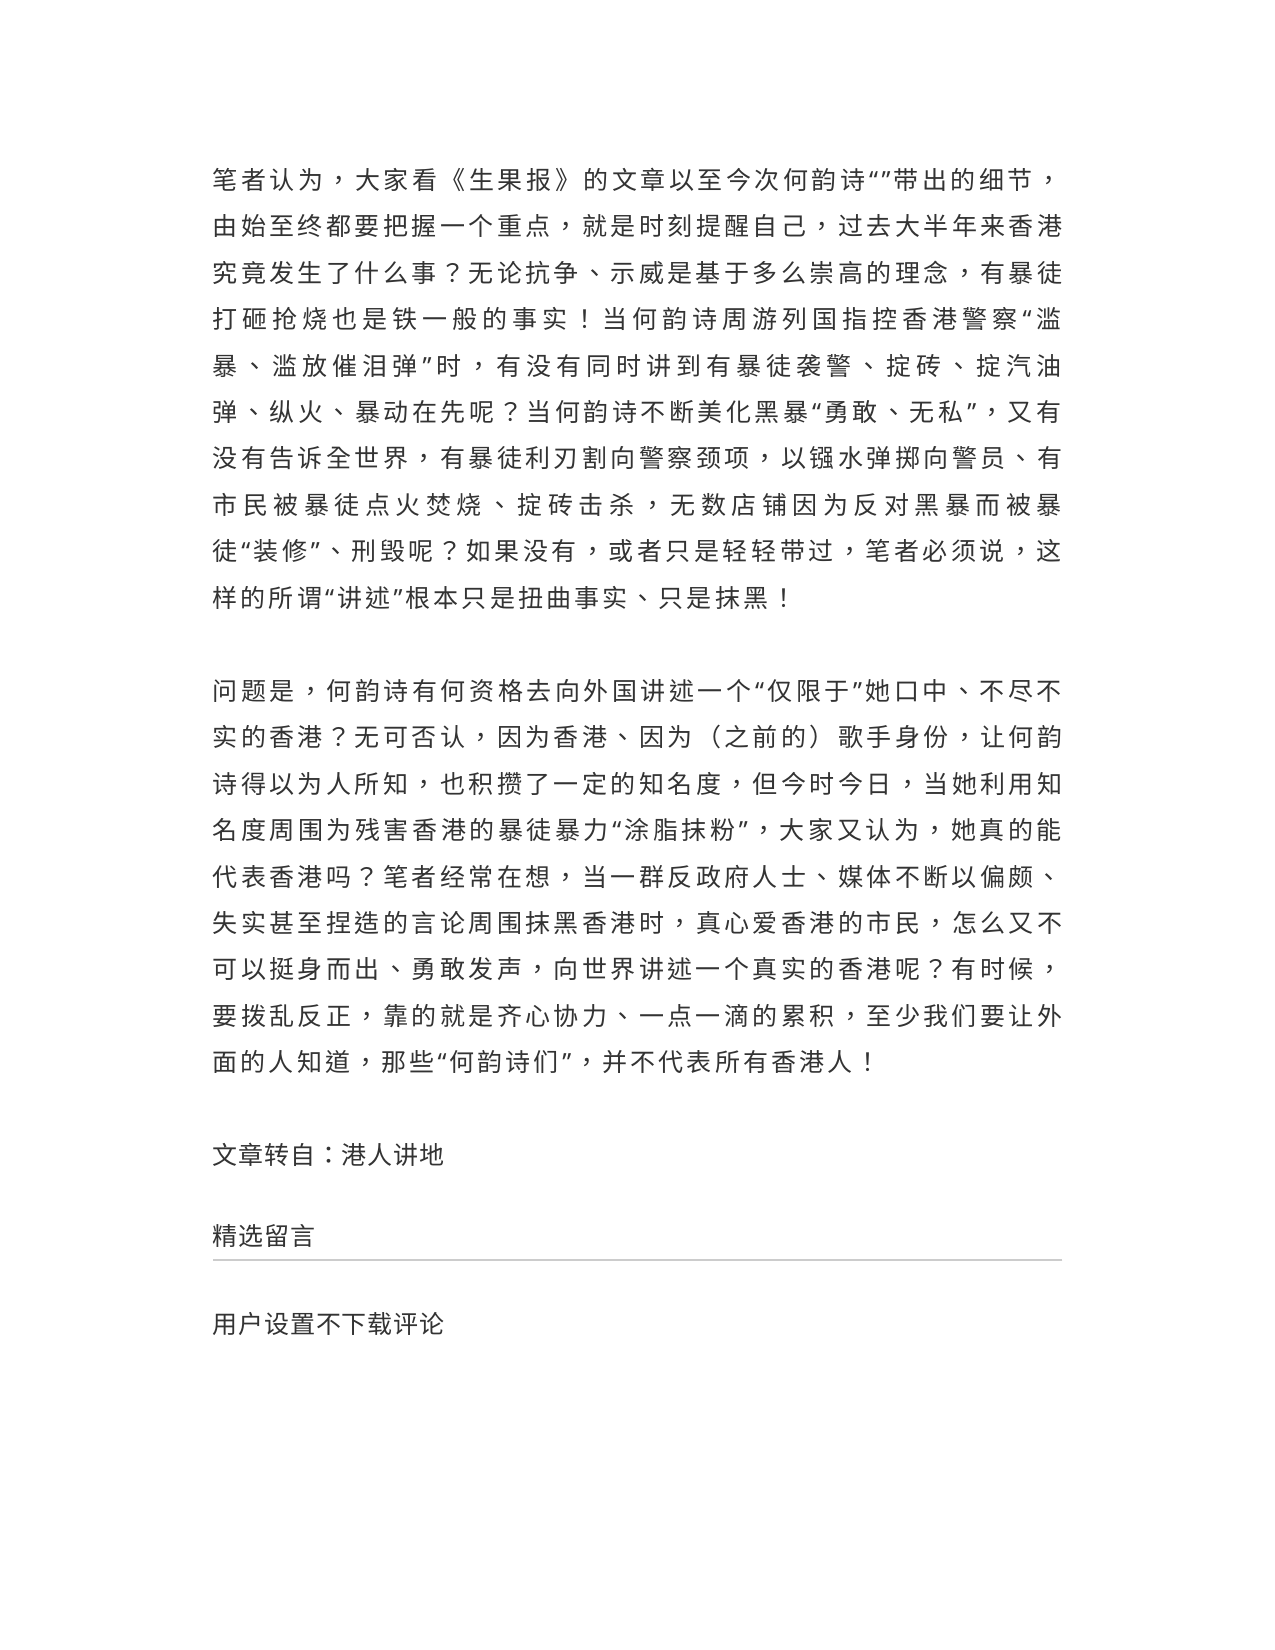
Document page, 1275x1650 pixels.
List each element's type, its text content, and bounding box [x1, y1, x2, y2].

text 问题是，何韵诗有何资格去向外国讲述一个“仅限于”她口中、不尽不实的香港？无可否认，因为香港、因为（之前的）歌手身份，让何韵诗得以为人所知，也积攒了一定的知名度，但今时今日，当她利用知名度周围为残害香港的暴徒暴力“涂脂抹粉”，大家又认为，她真的能代表香港吗？笔者经常在想，当一群反政府人士、媒体不断以偏颇、失实甚至捏造的言论周围抹黑香港时，真心爱香港的市民，怎么又不可以挺身而出、勇敢发声，向世界讲述一个真实的香港呢？有时候，要拨乱反正，靠的就是齐心协力、一点一滴的累积，至少我们要让外面的人知道，那些“何韵诗们”，并不代表所有香港人！ [212, 661, 1062, 1079]
subtitle 精选留言 [212, 1213, 1062, 1261]
text 用户设置不下载评论 [212, 1301, 1062, 1341]
text 笔者认为，大家看《生果报》的文章以至今次何韵诗“”带出的细节，由始至终都要把握一个重点，就是时刻提醒自己，过去大半年来香港究竟发生了什么事？无论抗争、示威是基于多么崇高的理念，有暴徒打砸抢烧也是铁一般的事实！当何韵诗周游列国指控香港警察“滥暴、滥放催泪弹”时，有没有同时讲到有暴徒袭警、掟砖、掟汽油弹、纵火、暴动在先呢？当何韵诗不断美化黑暴“勇敢、无私”，又有没有告诉全世界，有暴徒利刃割向警察颈项，以镪水弹掷向警员、有市民被暴徒点火焚烧、掟砖击杀，无数店铺因为反对黑暴而被暴徒“装修”、刑毁呢？如果没有，或者只是轻轻带过，笔者必须说，这样的所谓“讲述”根本只是扭曲事实、只是抹黑！ [212, 150, 1062, 614]
text 文章转自：港人讲地 [212, 1126, 1062, 1172]
